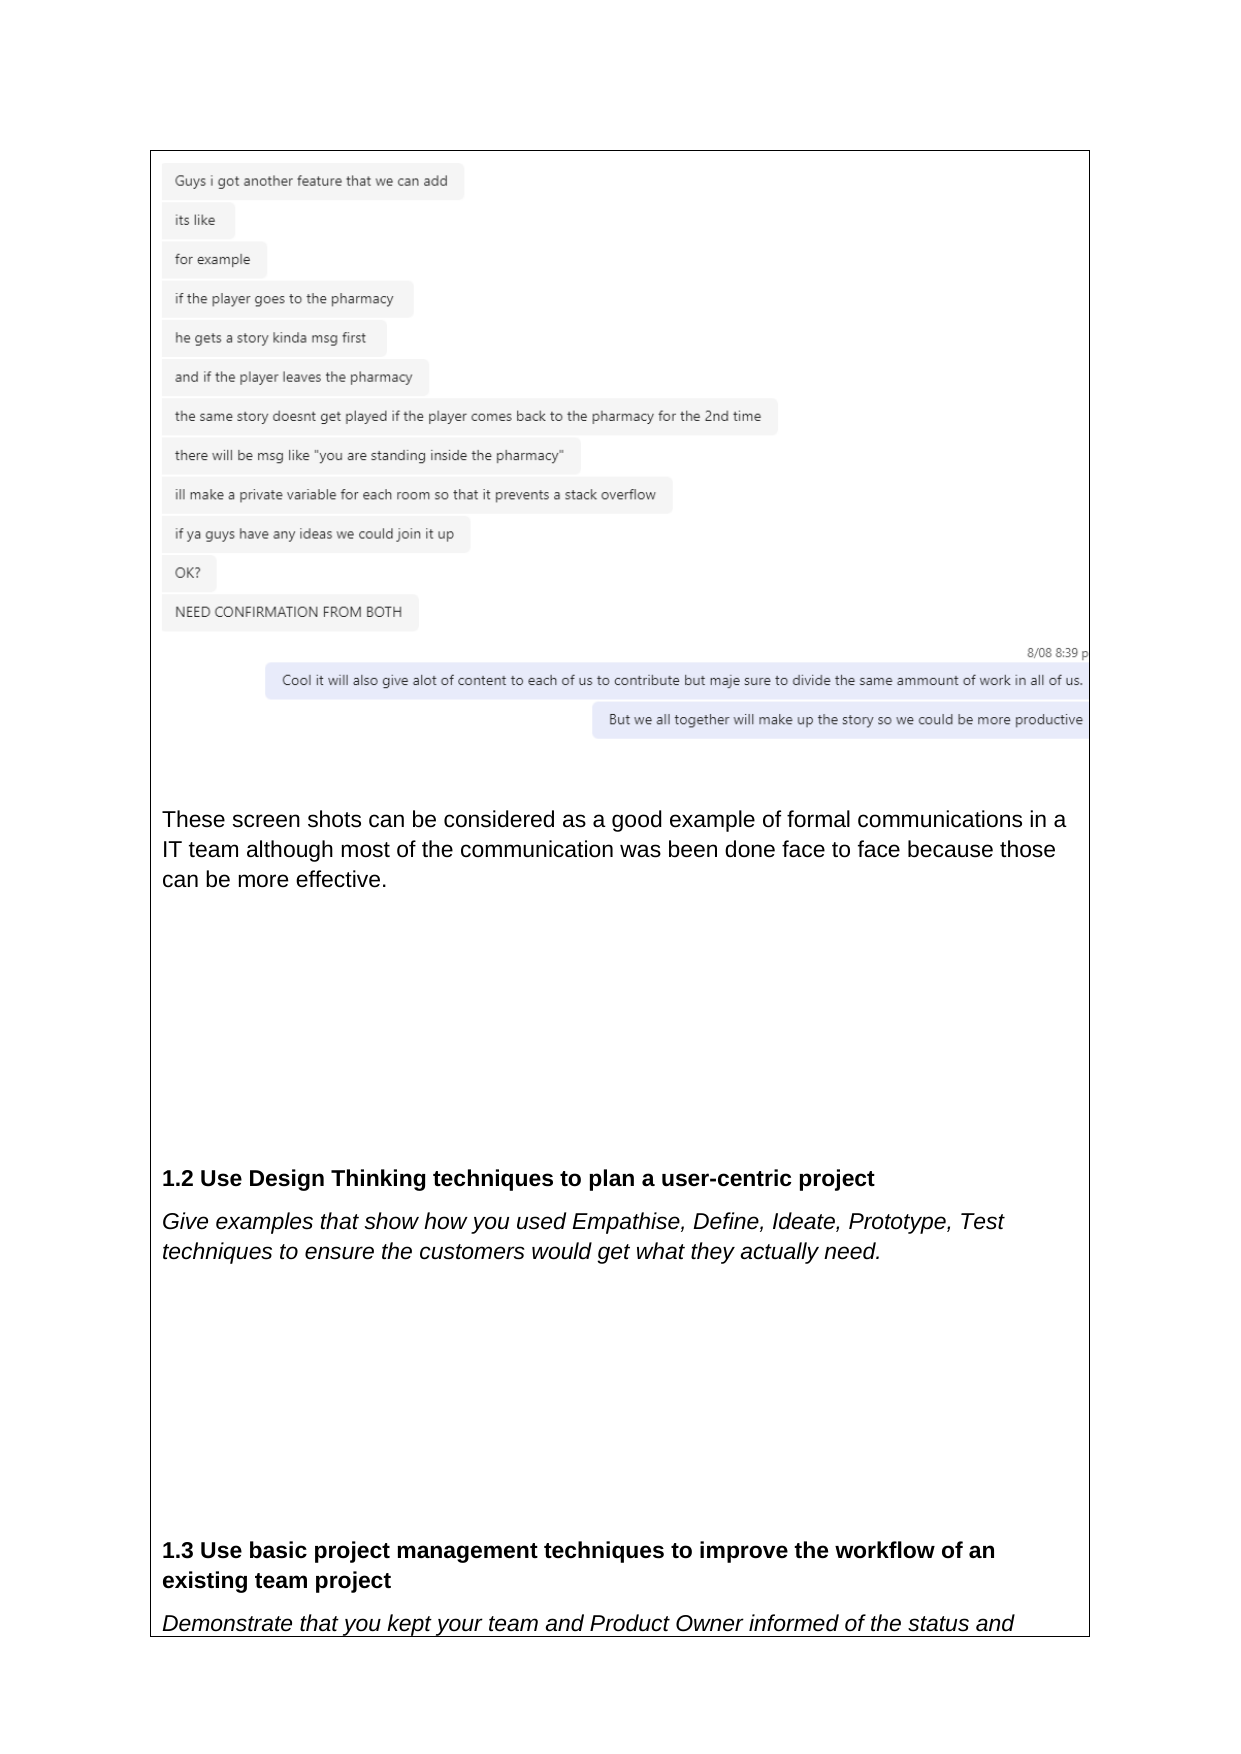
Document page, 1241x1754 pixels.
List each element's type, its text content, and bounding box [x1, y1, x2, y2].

picture [161, 163, 1089, 747]
